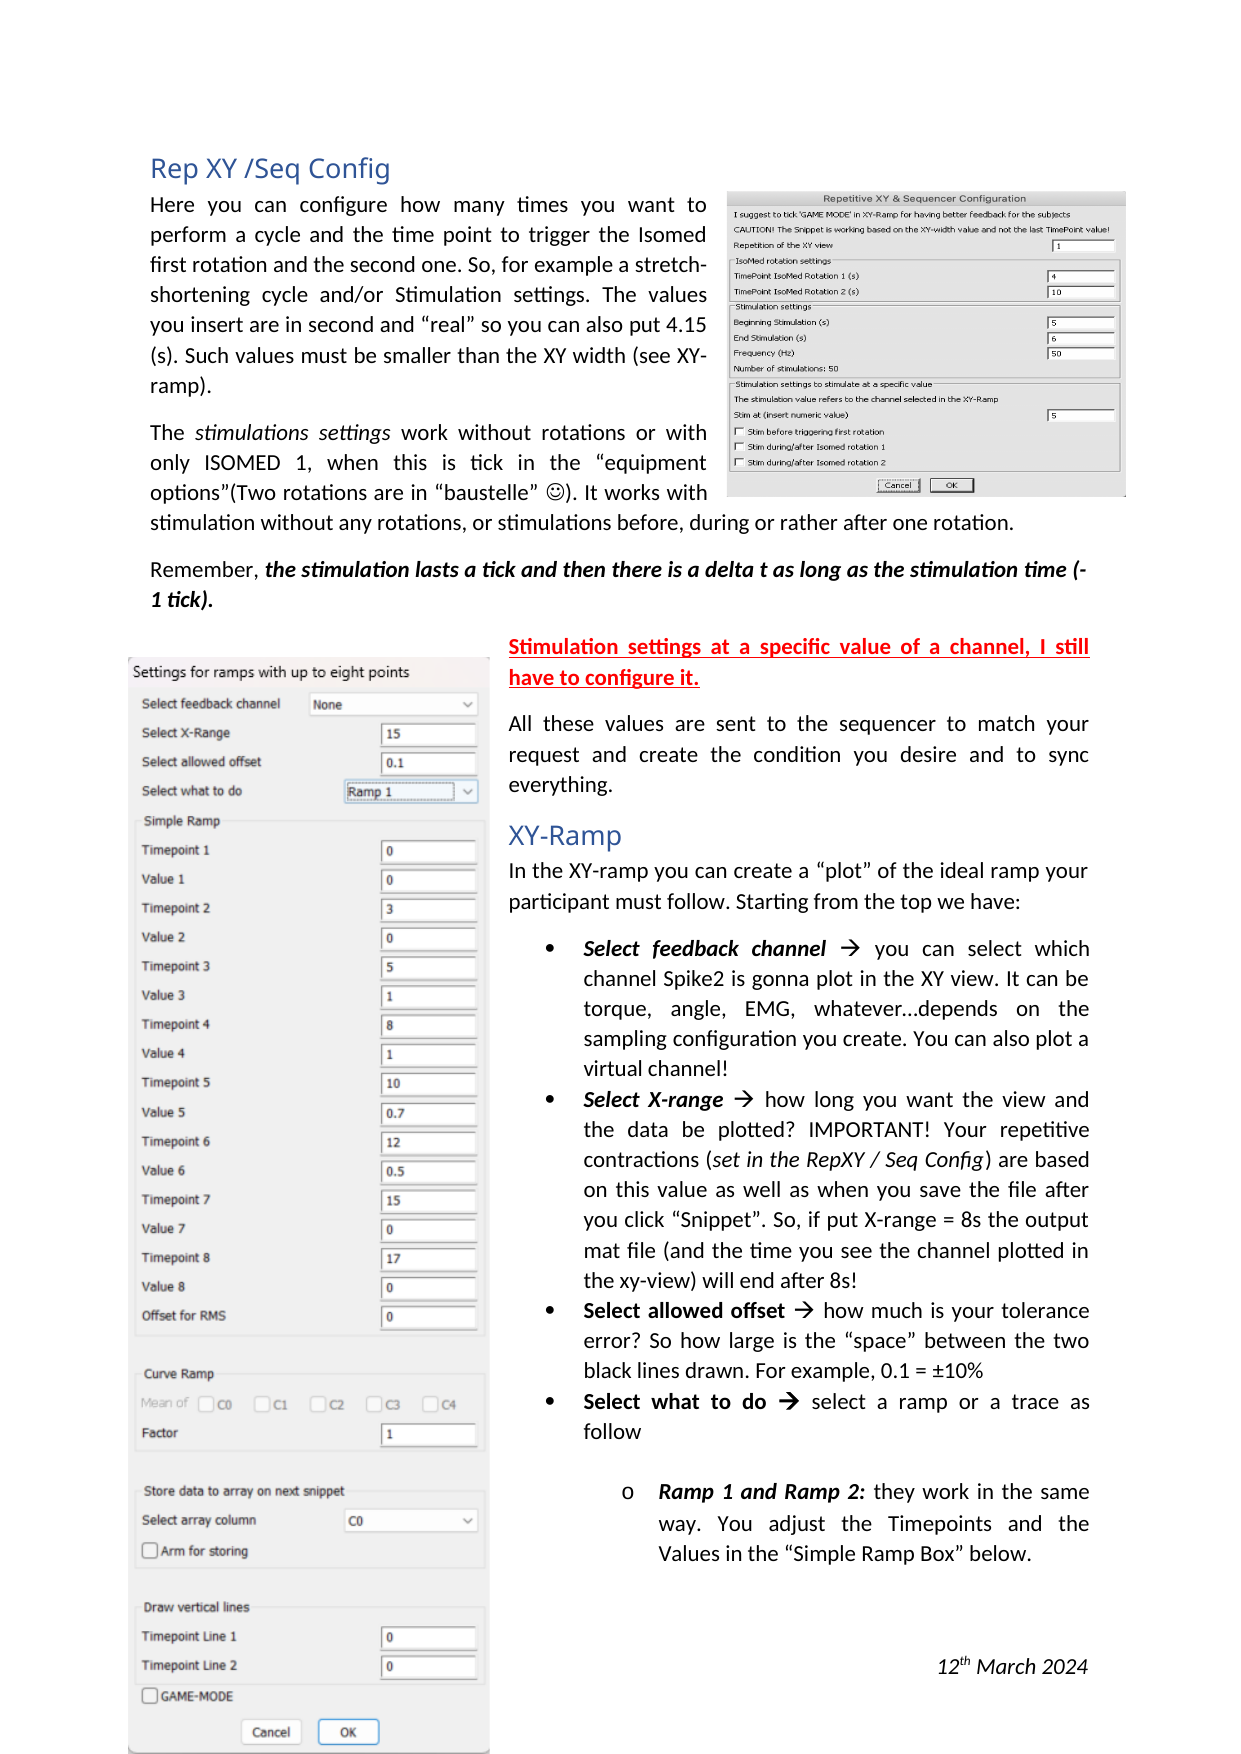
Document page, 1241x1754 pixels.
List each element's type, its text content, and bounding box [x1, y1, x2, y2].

subtitle XY-Ramp [490, 817, 1090, 854]
text Remember, the stimulation lasts a tick and then there is a delta t as long as the stimulation time (-1 tick). [150, 555, 1090, 614]
text In the XY-ramp you can create a “plot” of the ideal ramp your participant must follow. Starting from the top we have: [490, 857, 1090, 915]
list Select what to do select a ramp or a trace as follow [490, 1387, 1090, 1445]
picture [726, 191, 1126, 497]
list Select X-range how long you want the view and the data be plotted? IMPORTANT! Your repetitive contractions (set in the RepXY / Seq Config) are based on this value as well as when you save the file after you click “Snippet”. So, if put X-range = 8s the output mat file (and the time you see the channel plotted in the xy-view) will end after 8s! [490, 1085, 1090, 1294]
text All these values are sent to the sequencer to match your request and create the condition you desire and to sync everything. [490, 709, 1090, 798]
text Here you can configure how many times you want to perform a cycle and the time point to trigger the Isomed first rotation and the second one. So, for example a stretch-shortening cycle and/or Stimulation settings. The values you insert are in second and “real” so you can also put 4.15 (s). Such values must be smaller than the XY width (see XY-ramp). [150, 190, 1090, 399]
list Ramp 1 and Ramp 2: they work in the same way. You adjust the Timepoints and the Values in the “Simple Ramp Box” below. [490, 1477, 1090, 1567]
text The stimulations settings work without rotations or with only ISOMED 1, when this is tick in the “equipment options”(Two rotations are in “baustelle” ). It works with stimulation without any rotations, or stimulations before, during or rather after one rotation. [150, 418, 1090, 537]
subtitle Rep XY /Seq Config [150, 150, 1090, 187]
list Select allowed offset how much is your tolerance error? So how large is the “space” between the two black lines drawn. For example, 0.1 = ±10% [490, 1296, 1090, 1385]
picture [128, 657, 490, 1754]
list Select feedback channel you can select which channel Spike2 is gonna plot in the XY view. It can be torque, angle, EMG, whatever…depends on the sampling configuration you create. You can also plot a virtual channel! [490, 934, 1090, 1083]
text Stimulation settings at a specific value of a channel, I still have to configure it. [150, 632, 1090, 691]
